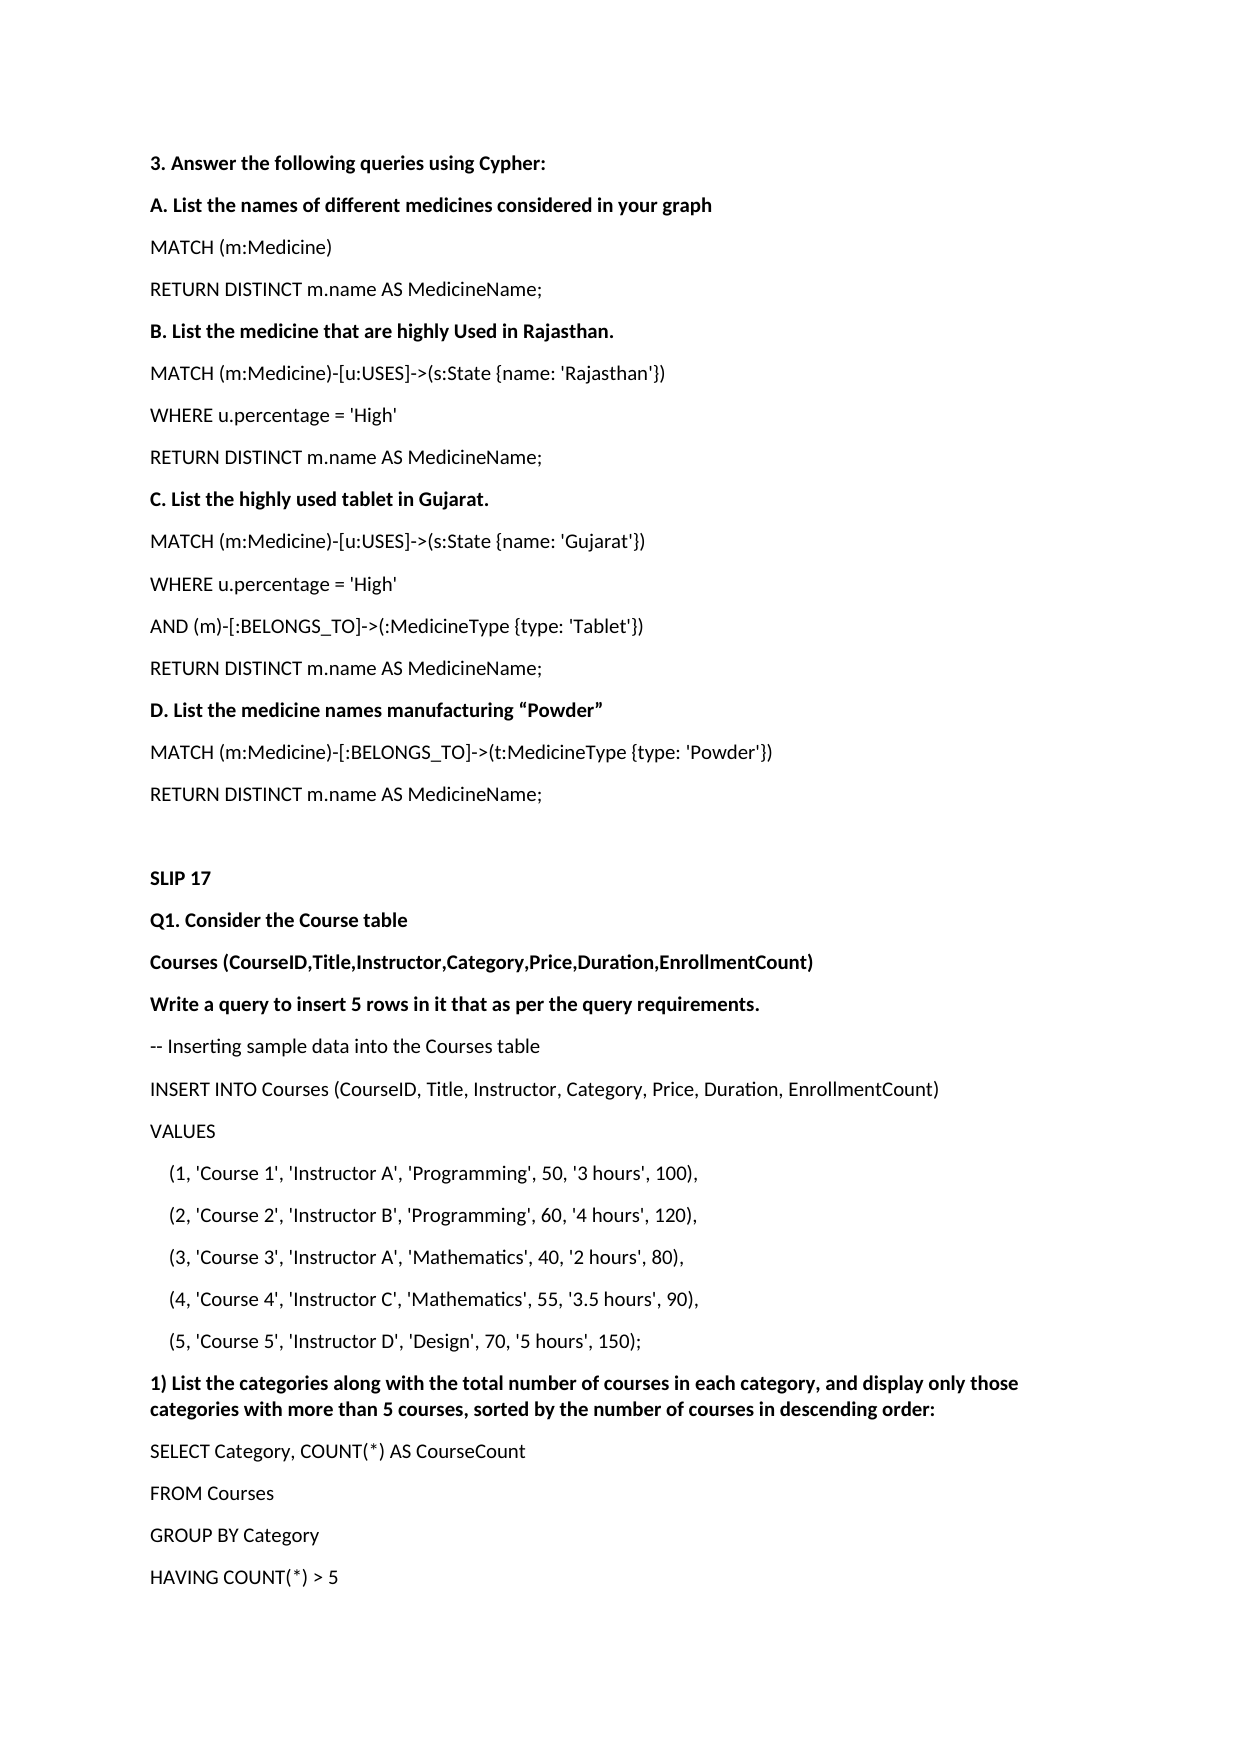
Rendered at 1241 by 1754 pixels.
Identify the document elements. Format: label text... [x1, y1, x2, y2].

text INSERT INTO Courses (CourseID, Title, Instructor, Category, Price, Duration, EnrollmentCount) [150, 1076, 1090, 1101]
text MATCH (m:Medicine)-[u:USES]->(s:State {name: 'Rajasthan'}) [150, 360, 1090, 386]
text (3, 'Course 3', 'Instructor A', 'Mathematics', 40, '2 hours', 80), [150, 1244, 1090, 1269]
text D. List the medicine names manufacturing “Powder” [150, 697, 1090, 722]
text AND (m)-[:BELONGS_TO]->(:MedicineType {type: 'Tablet'}) [150, 613, 1090, 638]
text (5, 'Course 5', 'Instructor D', 'Design', 70, '5 hours', 150); [150, 1328, 1090, 1354]
text WHERE u.percentage = 'High' [150, 402, 1090, 428]
text MATCH (m:Medicine)-[:BELONGS_TO]->(t:MedicineType {type: 'Powder'}) [150, 739, 1090, 764]
text C. List the highly used tablet in Gujarat. [150, 487, 1090, 512]
text (1, 'Course 1', 'Instructor A', 'Programming', 50, '3 hours', 100), [150, 1160, 1090, 1185]
text Q1. Consider the Course table [150, 907, 1090, 933]
text FROM Courses [150, 1480, 1090, 1505]
text SELECT Category, COUNT(*) AS CourseCount [150, 1438, 1090, 1463]
text RETURN DISTINCT m.name AS MedicineName; [150, 655, 1090, 680]
text GROUP BY Category [150, 1522, 1090, 1547]
text VALUES [150, 1118, 1090, 1143]
text -- Inserting sample data into the Courses table [150, 1034, 1090, 1059]
text WHERE u.percentage = 'High' [150, 571, 1090, 596]
text Write a query to insert 5 rows in it that as per the query requirements. [150, 992, 1090, 1017]
text (4, 'Course 4', 'Instructor C', 'Mathematics', 55, '3.5 hours', 90), [150, 1286, 1090, 1312]
text A. List the names of different medicines considered in your graph [150, 192, 1090, 217]
text RETURN DISTINCT m.name AS MedicineName; [150, 276, 1090, 302]
text B. List the medicine that are highly Used in Rajasthan. [150, 318, 1090, 344]
text 1) List the categories along with the total number of courses in each category, and display only those categories with more than 5 courses, sorted by the number of courses in descending order: [150, 1370, 1090, 1421]
text RETURN DISTINCT m.name AS MedicineName; [150, 781, 1090, 807]
text HAVING COUNT(*) > 5 [150, 1564, 1090, 1589]
text Courses (CourseID,Title,Instructor,Category,Price,Duration,EnrollmentCount) [150, 949, 1090, 975]
text SLIP 17 [150, 865, 1090, 891]
text 3. Answer the following queries using Cypher: [150, 150, 1090, 175]
text (2, 'Course 2', 'Instructor B', 'Programming', 60, '4 hours', 120), [150, 1202, 1090, 1227]
text MATCH (m:Medicine)-[u:USES]->(s:State {name: 'Gujarat'}) [150, 529, 1090, 554]
text MATCH (m:Medicine) [150, 234, 1090, 259]
text RETURN DISTINCT m.name AS MedicineName; [150, 444, 1090, 470]
